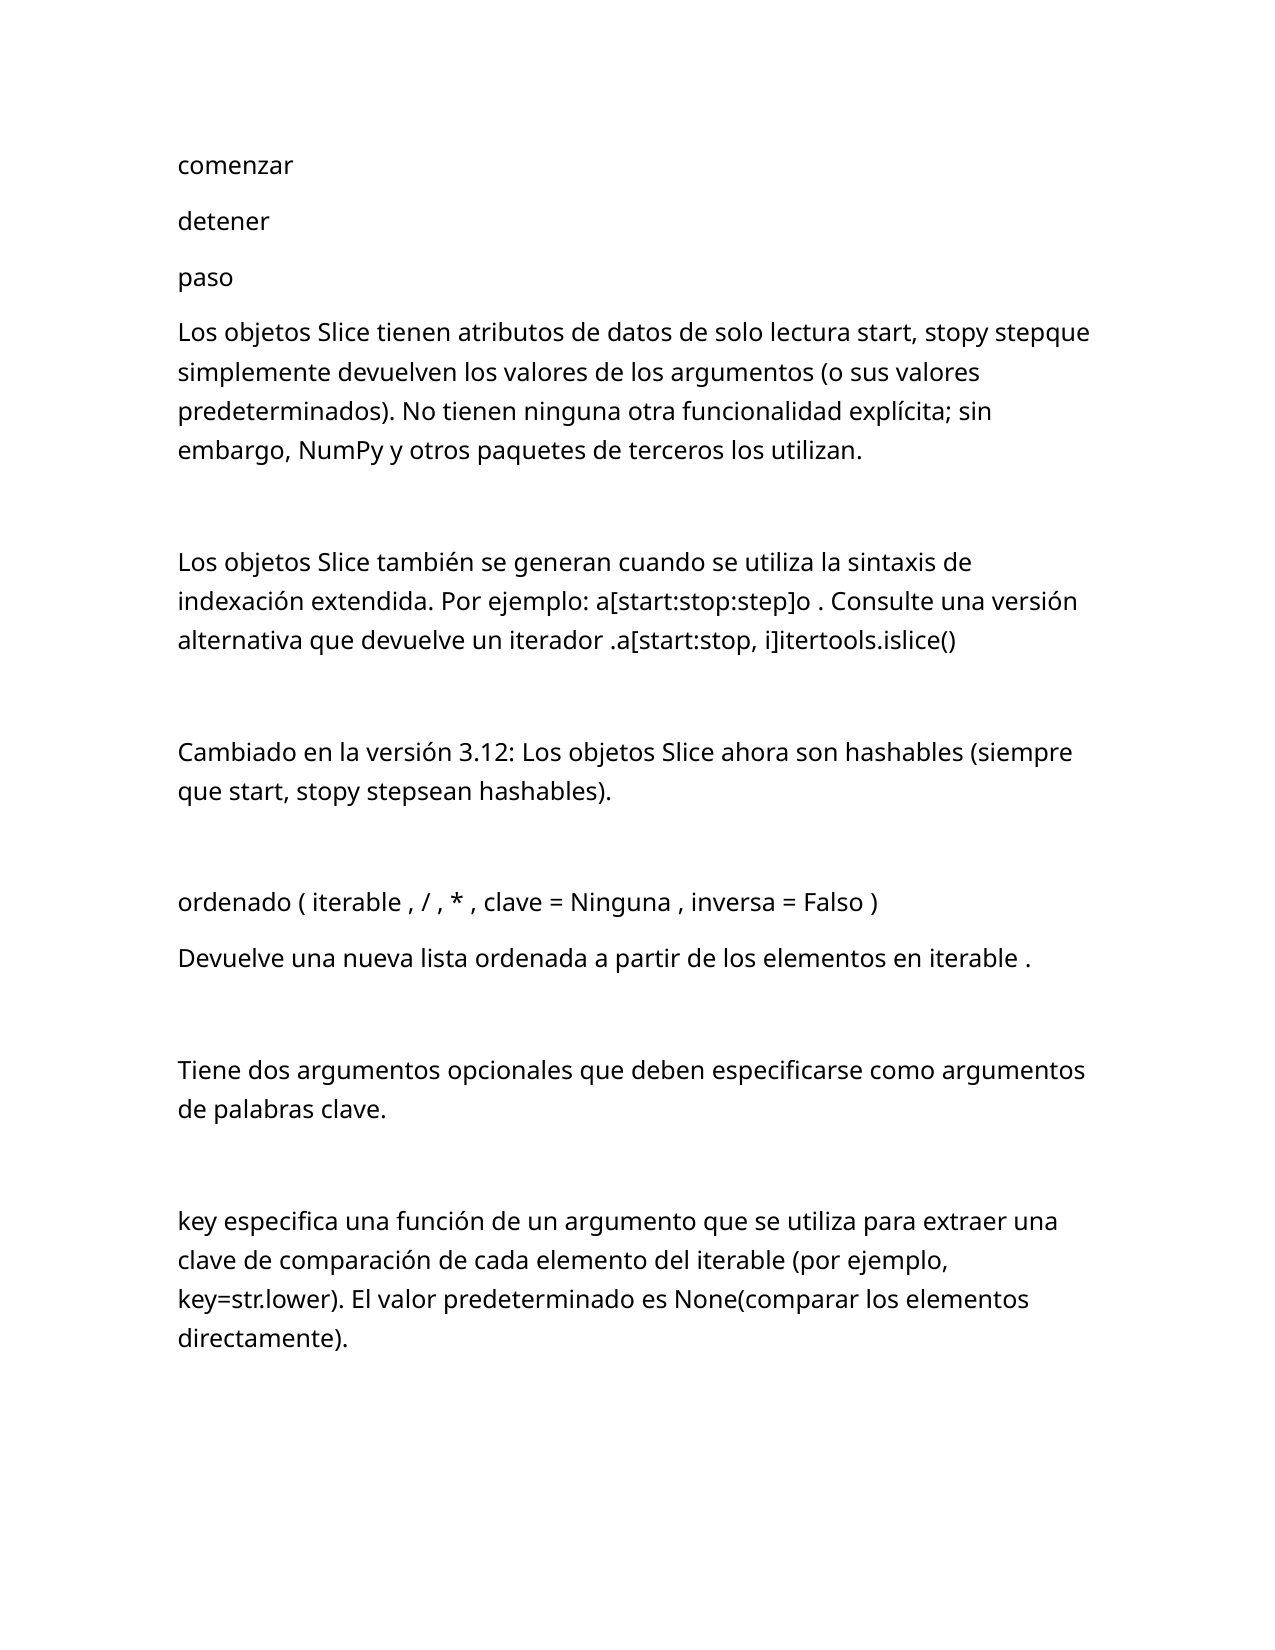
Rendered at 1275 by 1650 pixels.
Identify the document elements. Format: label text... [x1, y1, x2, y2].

text Cambiado en la versión 3.12: Los objetos Slice ahora son hashables (siempre que start, stopy stepsean hashables). [177, 734, 1098, 807]
text Los objetos Slice también se generan cuando se utiliza la sintaxis de indexación extendida. Por ejemplo: a[start:stop:step]o . Consulte una versión alternativa que devuelve un iterador .a[start:stop, i]itertools.islice() [177, 544, 1098, 657]
text Tiene dos argumentos opcionales que deben especificarse como argumentos de palabras clave. [177, 1053, 1098, 1126]
text Devuelve una nueva lista ordenada a partir de los elementos en iterable . [177, 941, 1098, 975]
text ordenado ( iterable , / , * , clave = Ninguna , inversa = Falso ) [177, 885, 1098, 919]
text paso [177, 259, 1098, 293]
text comenzar [177, 148, 1098, 182]
text Los objetos Slice tienen atributos de datos de solo lectura start, stopy stepque simplemente devuelven los valores de los argumentos (o sus valores predeterminados). No tienen ninguna otra funcionalidad explícita; sin embargo, NumPy y otros paquetes de terceros los utilizan. [177, 315, 1098, 467]
text detener [177, 203, 1098, 237]
text key especifica una función de un argumento que se utiliza para extraer una clave de comparación de cada elemento del iterable (por ejemplo, key=str.lower). El valor predeterminado es None(comparar los elementos directamente). [177, 1203, 1098, 1355]
